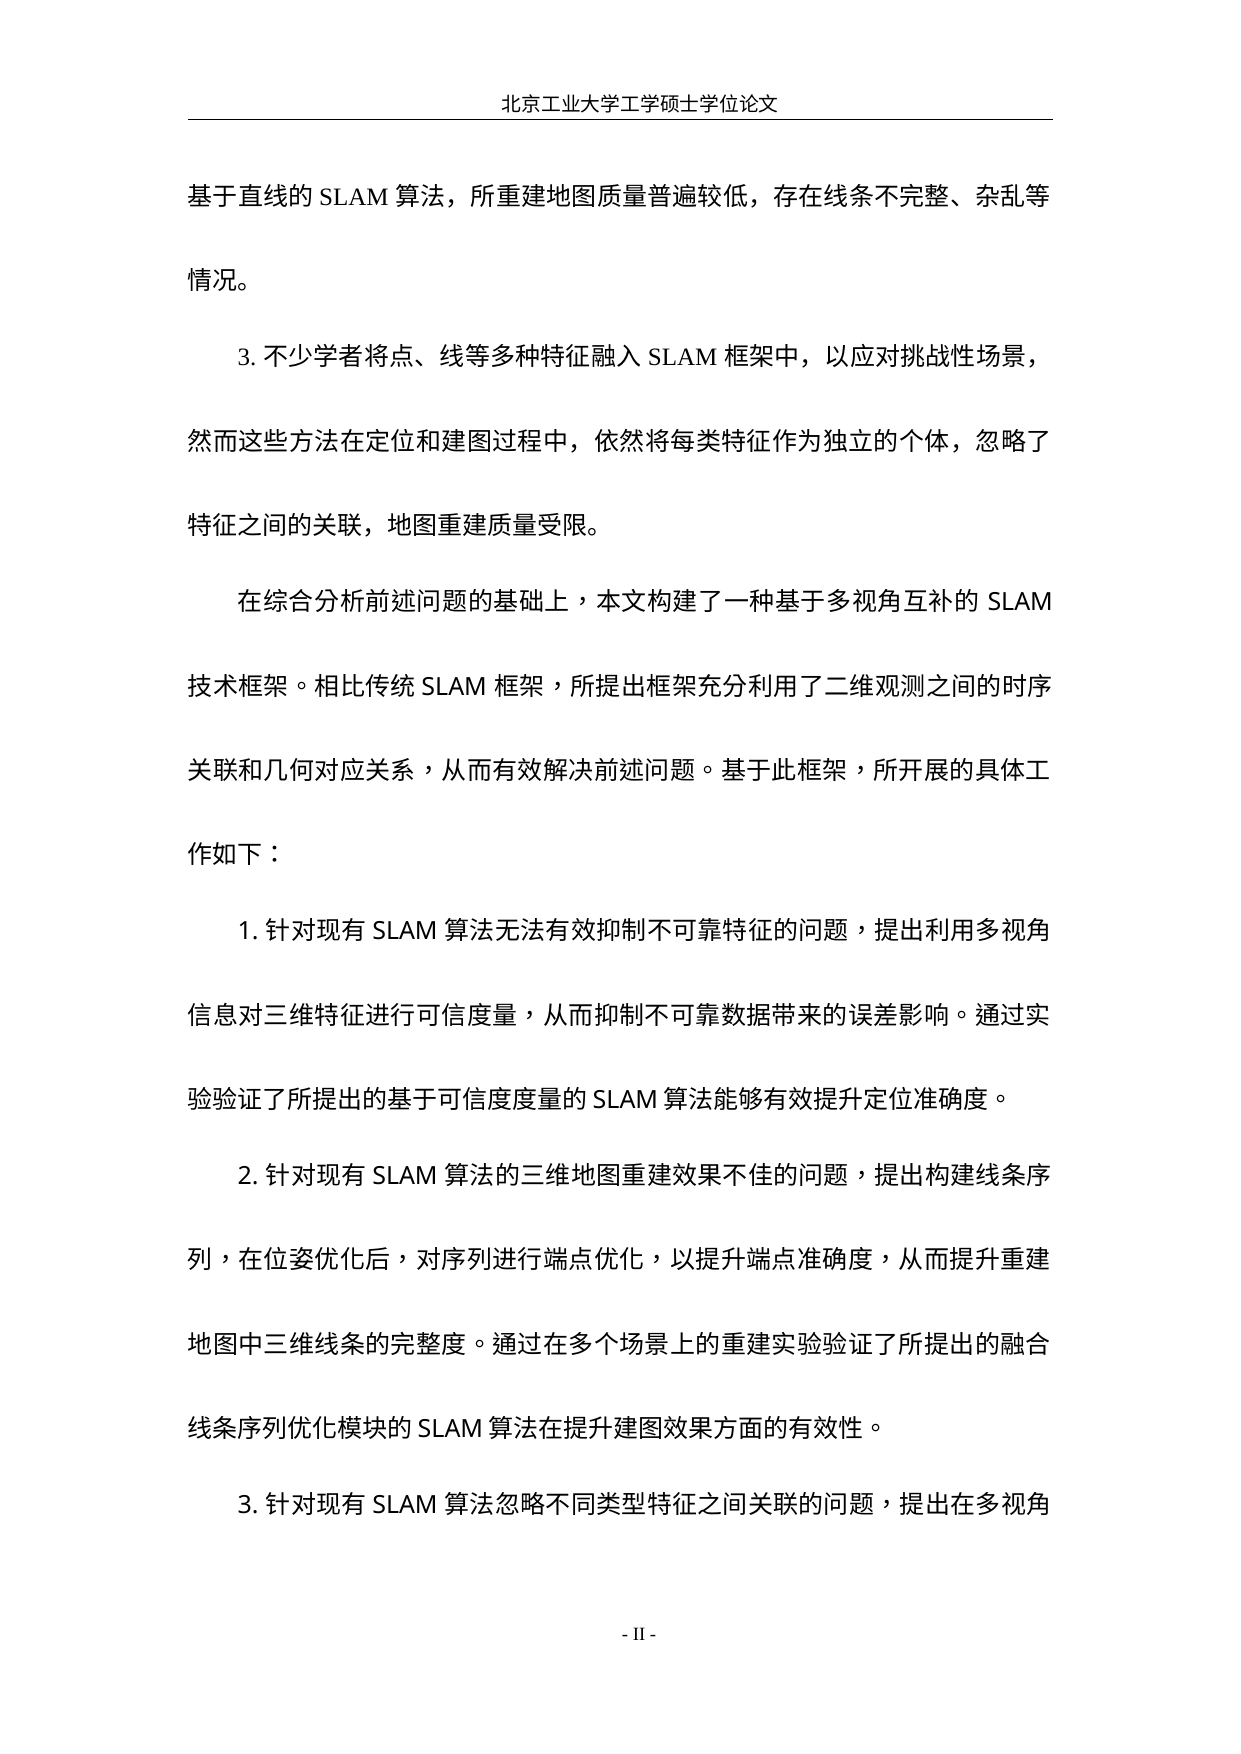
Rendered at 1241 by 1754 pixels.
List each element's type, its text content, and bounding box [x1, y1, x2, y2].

text 2. 针对现有SLAM 算法的三维地图重建效果不佳的问题，提出构建线条序列，在位姿优化后，对序列进行端点优化，以提升端点准确度，从而提升重建地图中三维线条的完整度。通过在多个场景上的重建实验验证了所提出的融合线条序列优化模块的SLAM算法在提升建图效果方面的有效性。 [187, 1141, 1053, 1459]
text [187, 1470, 1053, 1535]
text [187, 162, 1053, 311]
text 1. 针对现有SLAM 算法无法有效抑制不可靠特征的问题，提出利用多视角信息对三维特征进行可信度量，从而抑制不可靠数据带来的误差影响。通过实验验证了所提出的基于可信度度量的SLAM算法能够有效提升定位准确度。 [187, 896, 1053, 1130]
text 在综合分析前述问题的基础上，本文构建了一种基于多视角互补的SLAM技术框架。相比传统SLAM 框架，所提出框架充分利用了二维观测之间的时序关联和几何对应关系，从而有效解决前述问题。基于此框架，所开展的具体工作如下： [187, 567, 1053, 886]
text 3. 不少学者将点、线等多种特征融入SLAM 框架中，以应对挑战性场景，然而这些方法在定位和建图过程中，依然将每类特征作为独立的个体，忽略了特征之间的关联，地图重建质量受限。 [187, 322, 1053, 556]
